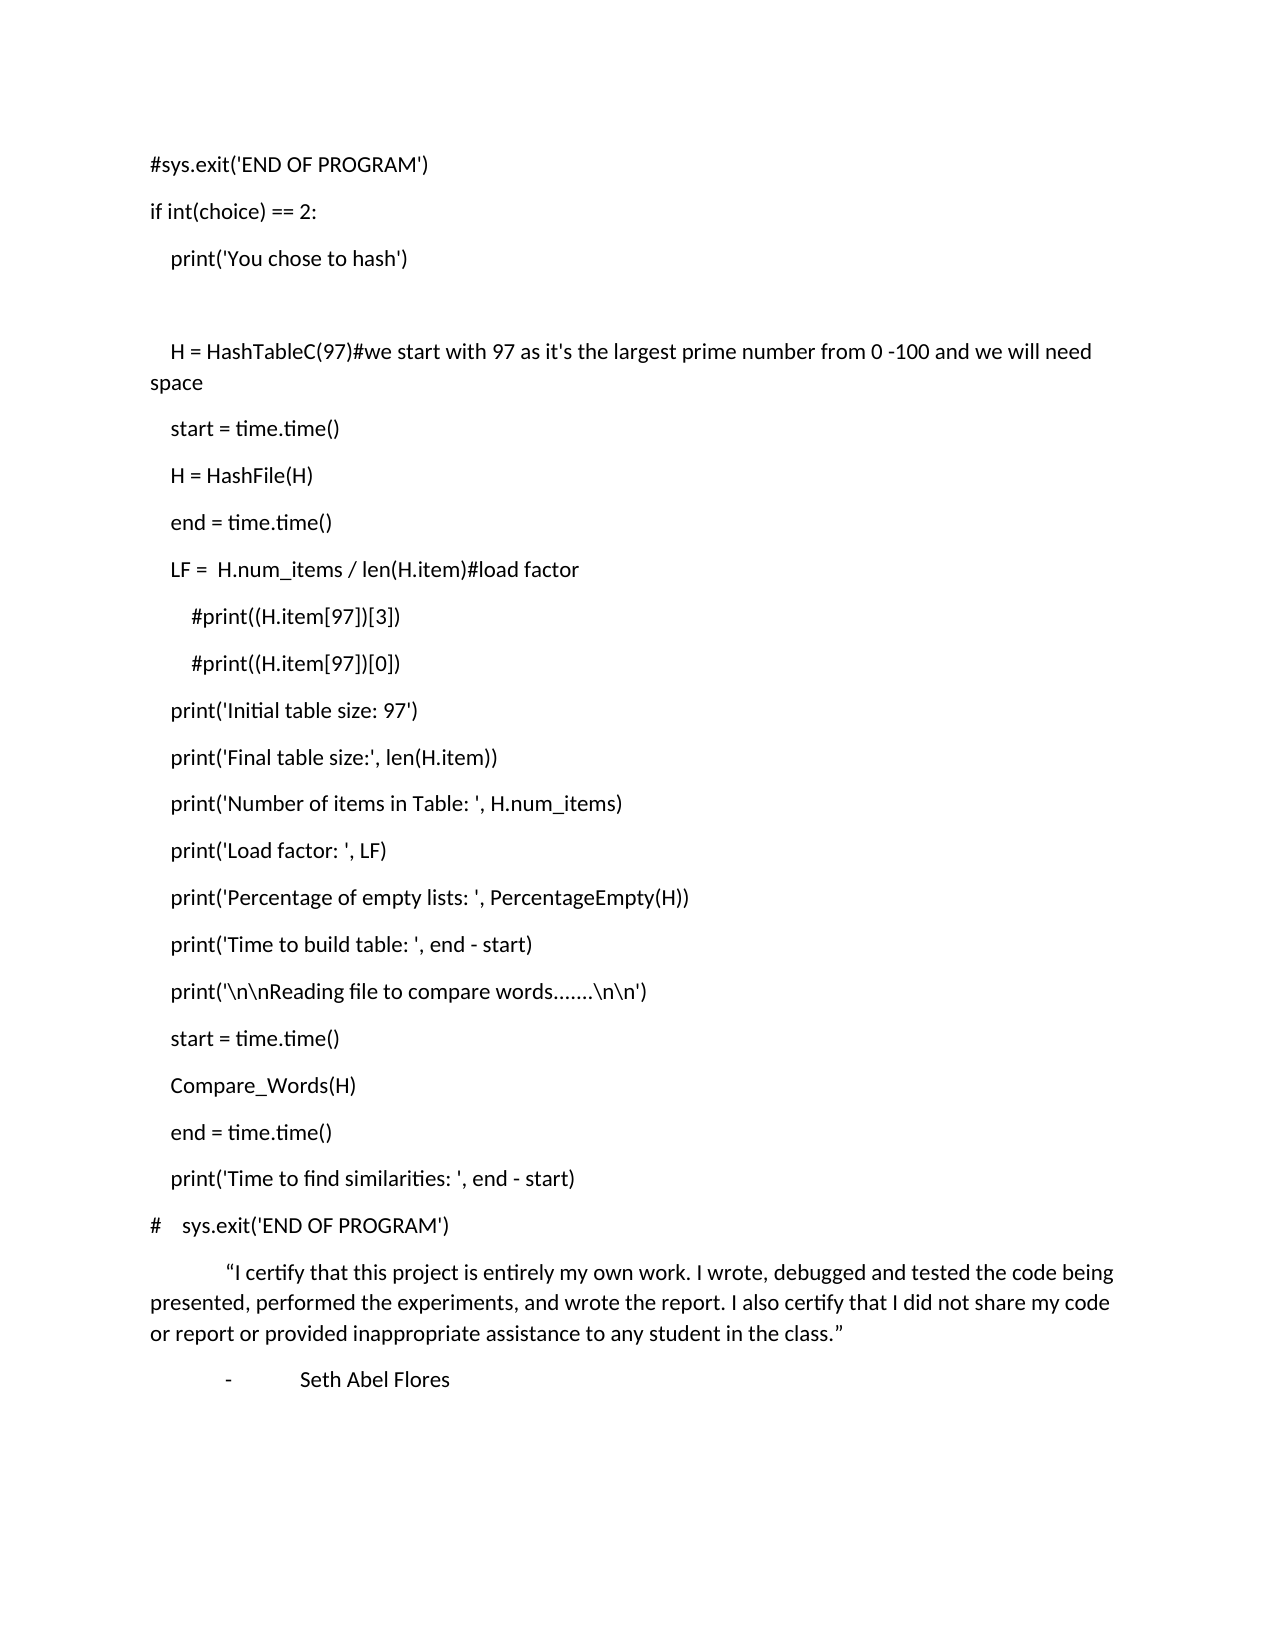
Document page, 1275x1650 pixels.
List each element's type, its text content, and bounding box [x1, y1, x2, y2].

text - Seth Abel Flores [150, 1366, 1125, 1394]
text end = time.time() [150, 1118, 1125, 1146]
text print('\n\nReading file to compare words.......\n\n') [150, 977, 1125, 1005]
text H = HashFile(H) [150, 461, 1125, 489]
text # sys.exit('END OF PROGRAM') [150, 1211, 1125, 1239]
text H = HashTableC(97)#we start with 97 as it's the largest prime number from 0 -100 and we will need space [150, 337, 1125, 396]
text print('Percentage of empty lists: ', PercentageEmpty(H)) [150, 883, 1125, 911]
text “I certify that this project is entirely my own work. I wrote, debugged and tested the code being presented, performed the experiments, and wrote the report. I also certify that I did not share my code or report or provided inappropriate assistance to any student in the class.” [150, 1258, 1125, 1347]
text print('Load factor: ', LF) [150, 836, 1125, 864]
text print('Time to find similarities: ', end - start) [150, 1164, 1125, 1193]
text print('Number of items in Table: ', H.num_items) [150, 789, 1125, 818]
text #print((H.item[97])[0]) [150, 649, 1125, 677]
text start = time.time() [150, 414, 1125, 443]
text print('Time to build table: ', end - start) [150, 930, 1125, 958]
text #print((H.item[97])[3]) [150, 602, 1125, 630]
text print('Initial table size: 97') [150, 696, 1125, 724]
text Compare_Words(H) [150, 1071, 1125, 1099]
text start = time.time() [150, 1024, 1125, 1052]
text if int(choice) == 2: [150, 197, 1125, 225]
text #sys.exit('END OF PROGRAM') [150, 150, 1125, 178]
text print('Final table size:', len(H.item)) [150, 743, 1125, 771]
text print('You chose to hash') [150, 244, 1125, 272]
text LF = H.num_items / len(H.item)#load factor [150, 555, 1125, 583]
text end = time.time() [150, 508, 1125, 536]
